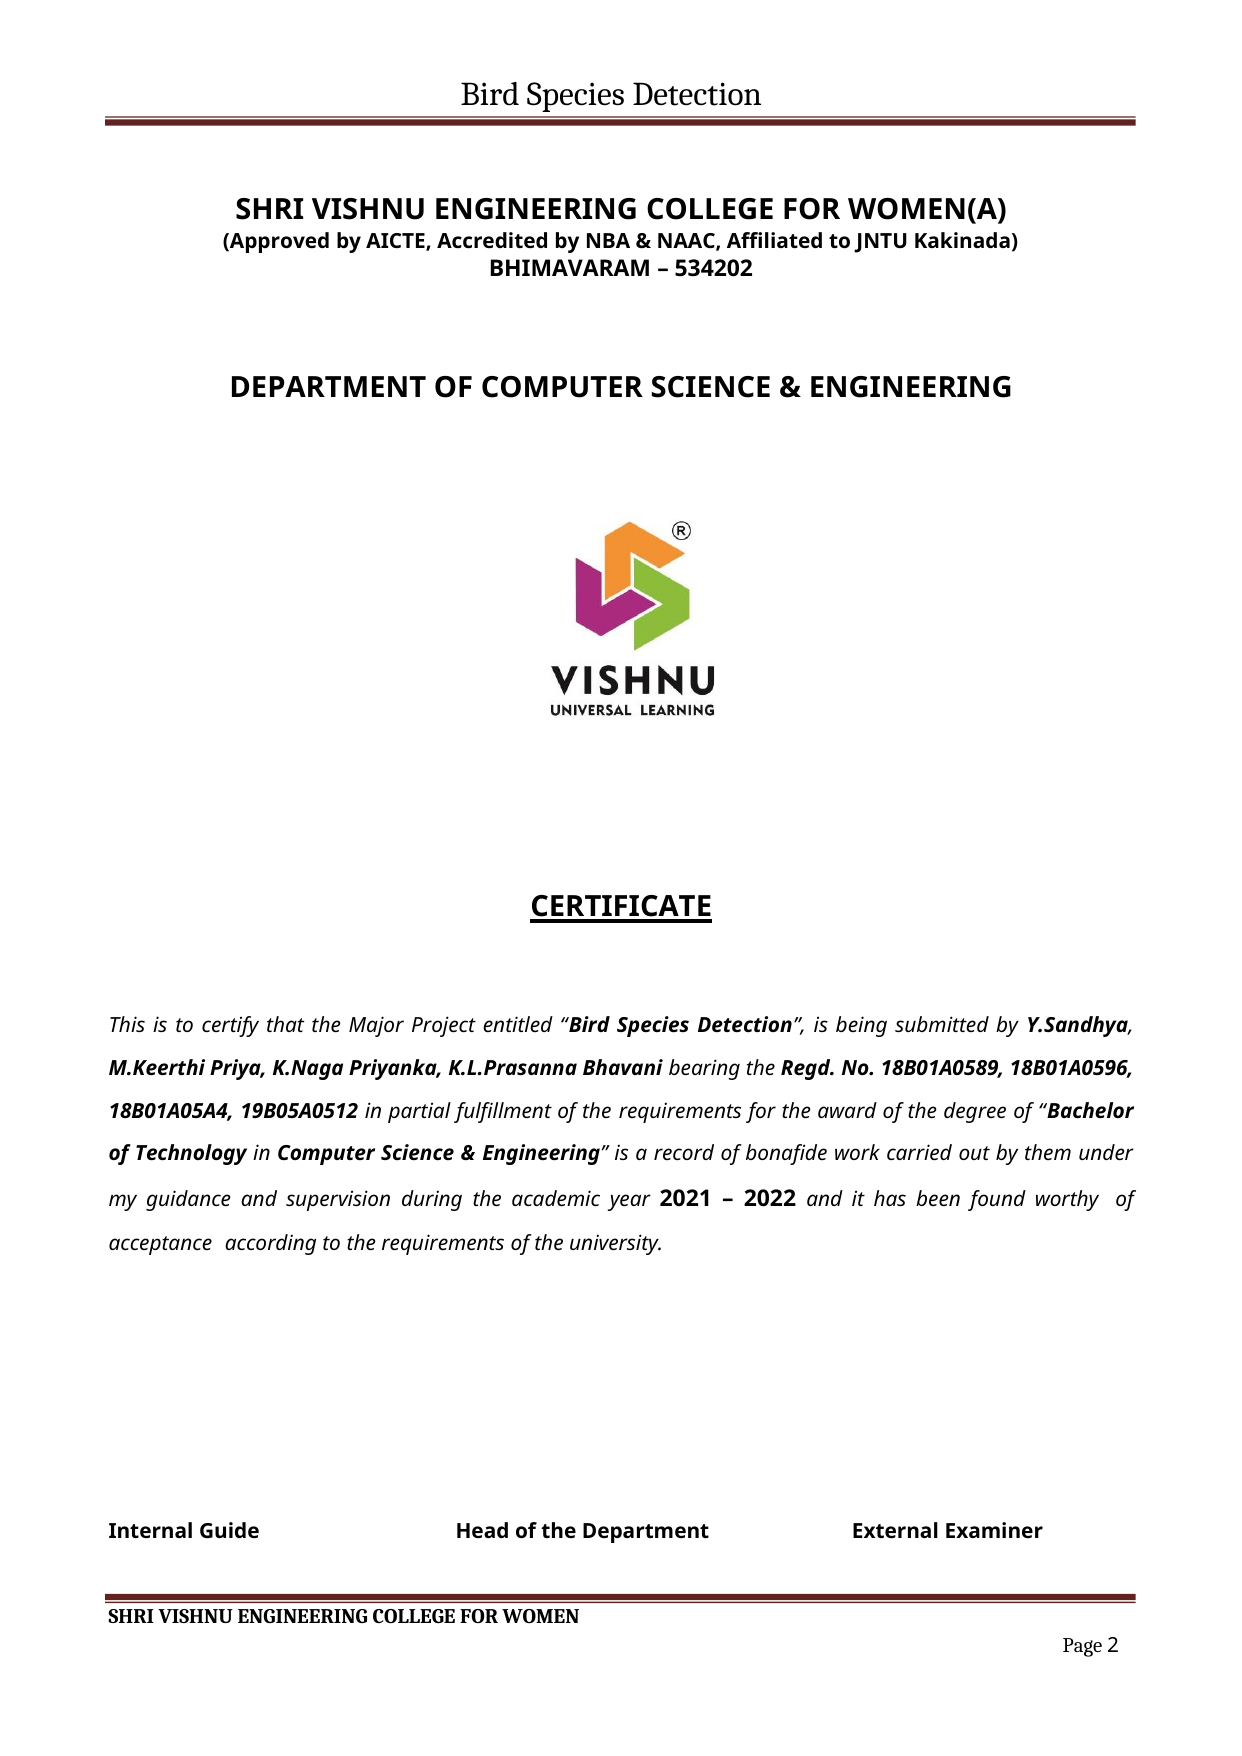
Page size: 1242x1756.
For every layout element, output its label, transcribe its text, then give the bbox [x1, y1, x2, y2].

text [164, 229, 1077, 254]
text Internal Guide Head of the Department External Examiner [108, 1516, 1206, 1544]
text CERTIFICATE [383, 885, 859, 925]
picture [548, 513, 715, 717]
text This is to certify that the Major Project entitled “Bird Species Detection”, is being submitted by Y.Sandhya, M.Keerthi Priya, K.Naga Priyanka, K.L.Prasanna Bhavani bearing the Regd. No. 18B01A0589, 18B01A0596, 18B01A05A4, 19B05A0512 in partial fulfillment of the requirements for the award of the degree of “Bachelor of Technology in Computer Science & Engineering” is a record of bonafide work carried out by them under my guidance and supervision during the academic year 2021 – 2022 and it has been found worthy of acceptance according to the requirements of the university. [108, 1011, 1134, 1256]
subtitle DEPARTMENT OF COMPUTER SCIENCE & ENGINEERING [164, 367, 1077, 406]
text BHIMAVARAM – 534202 [383, 254, 858, 281]
subtitle SHRI VISHNU ENGINEERING COLLEGE FOR WOMEN(A) [164, 189, 1077, 228]
